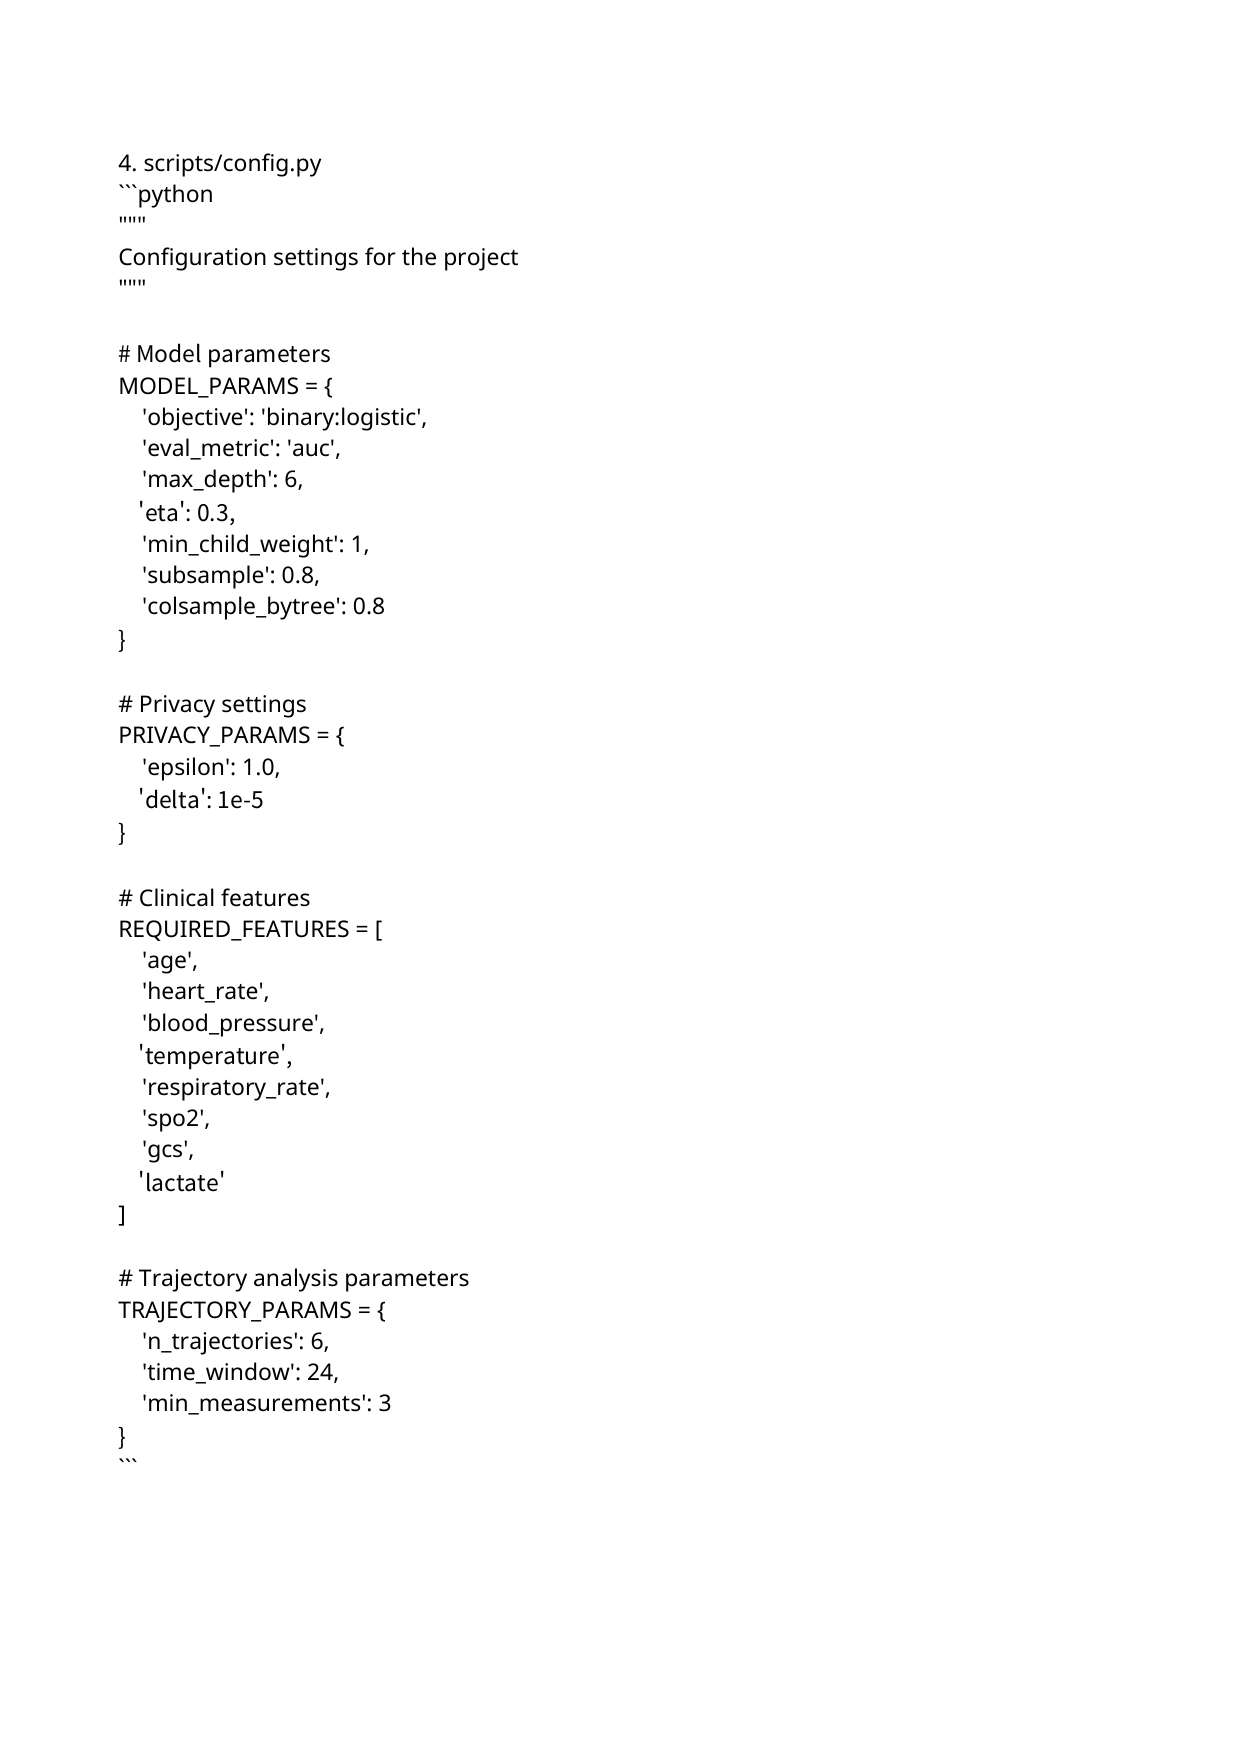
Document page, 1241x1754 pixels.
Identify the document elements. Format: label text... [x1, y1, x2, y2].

text } [118, 815, 1122, 848]
text 'age', [118, 944, 1122, 975]
text 'time_window': 24, [118, 1356, 1122, 1387]
text 'subsample': 0.8, [118, 559, 1122, 590]
text """ [118, 272, 1122, 303]
text 'delta': 1e-5 [118, 782, 1122, 815]
text PRIVACY_PARAMS = { [118, 719, 1122, 751]
text """ [118, 209, 1122, 241]
text 'eval_metric': 'auc', [118, 432, 1122, 463]
text ``` [118, 1452, 1122, 1483]
text 'colsample_bytree': 0.8 [118, 590, 1122, 622]
text 'epsilon': 1.0, [118, 751, 1122, 782]
text 'spo2', [118, 1102, 1122, 1133]
text # Clinical features [118, 881, 1122, 913]
text 'heart_rate', [118, 975, 1122, 1006]
text 'blood_pressure', [118, 1006, 1122, 1038]
text # Model parameters [118, 336, 1122, 369]
text 'lactate' [118, 1165, 1122, 1198]
text ] [118, 1198, 1122, 1229]
text 'gcs', [118, 1133, 1122, 1165]
text 'objective': 'binary:logistic', [118, 401, 1122, 432]
text ```python [118, 178, 1122, 209]
text 'eta': 0.3, [118, 494, 1122, 528]
text MODEL_PARAMS = { [118, 369, 1122, 401]
text 'respiratory_rate', [118, 1071, 1122, 1102]
text 'min_measurements': 3 [118, 1387, 1122, 1419]
text 'min_child_weight': 1, [118, 528, 1122, 559]
text TRAJECTORY_PARAMS = { [118, 1294, 1122, 1325]
text REQUIRED_FEATURES = [ [118, 913, 1122, 944]
text # Trajectory analysis parameters [118, 1262, 1122, 1294]
text } [118, 1419, 1122, 1452]
text } [118, 622, 1122, 655]
text Configuration settings for the project [118, 241, 1122, 272]
text # Privacy settings [118, 688, 1122, 719]
text 4. scripts/config.py [118, 147, 1122, 178]
text 'n_trajectories': 6, [118, 1325, 1122, 1356]
text 'max_depth': 6, [118, 463, 1122, 494]
text 'temperature', [118, 1038, 1122, 1071]
